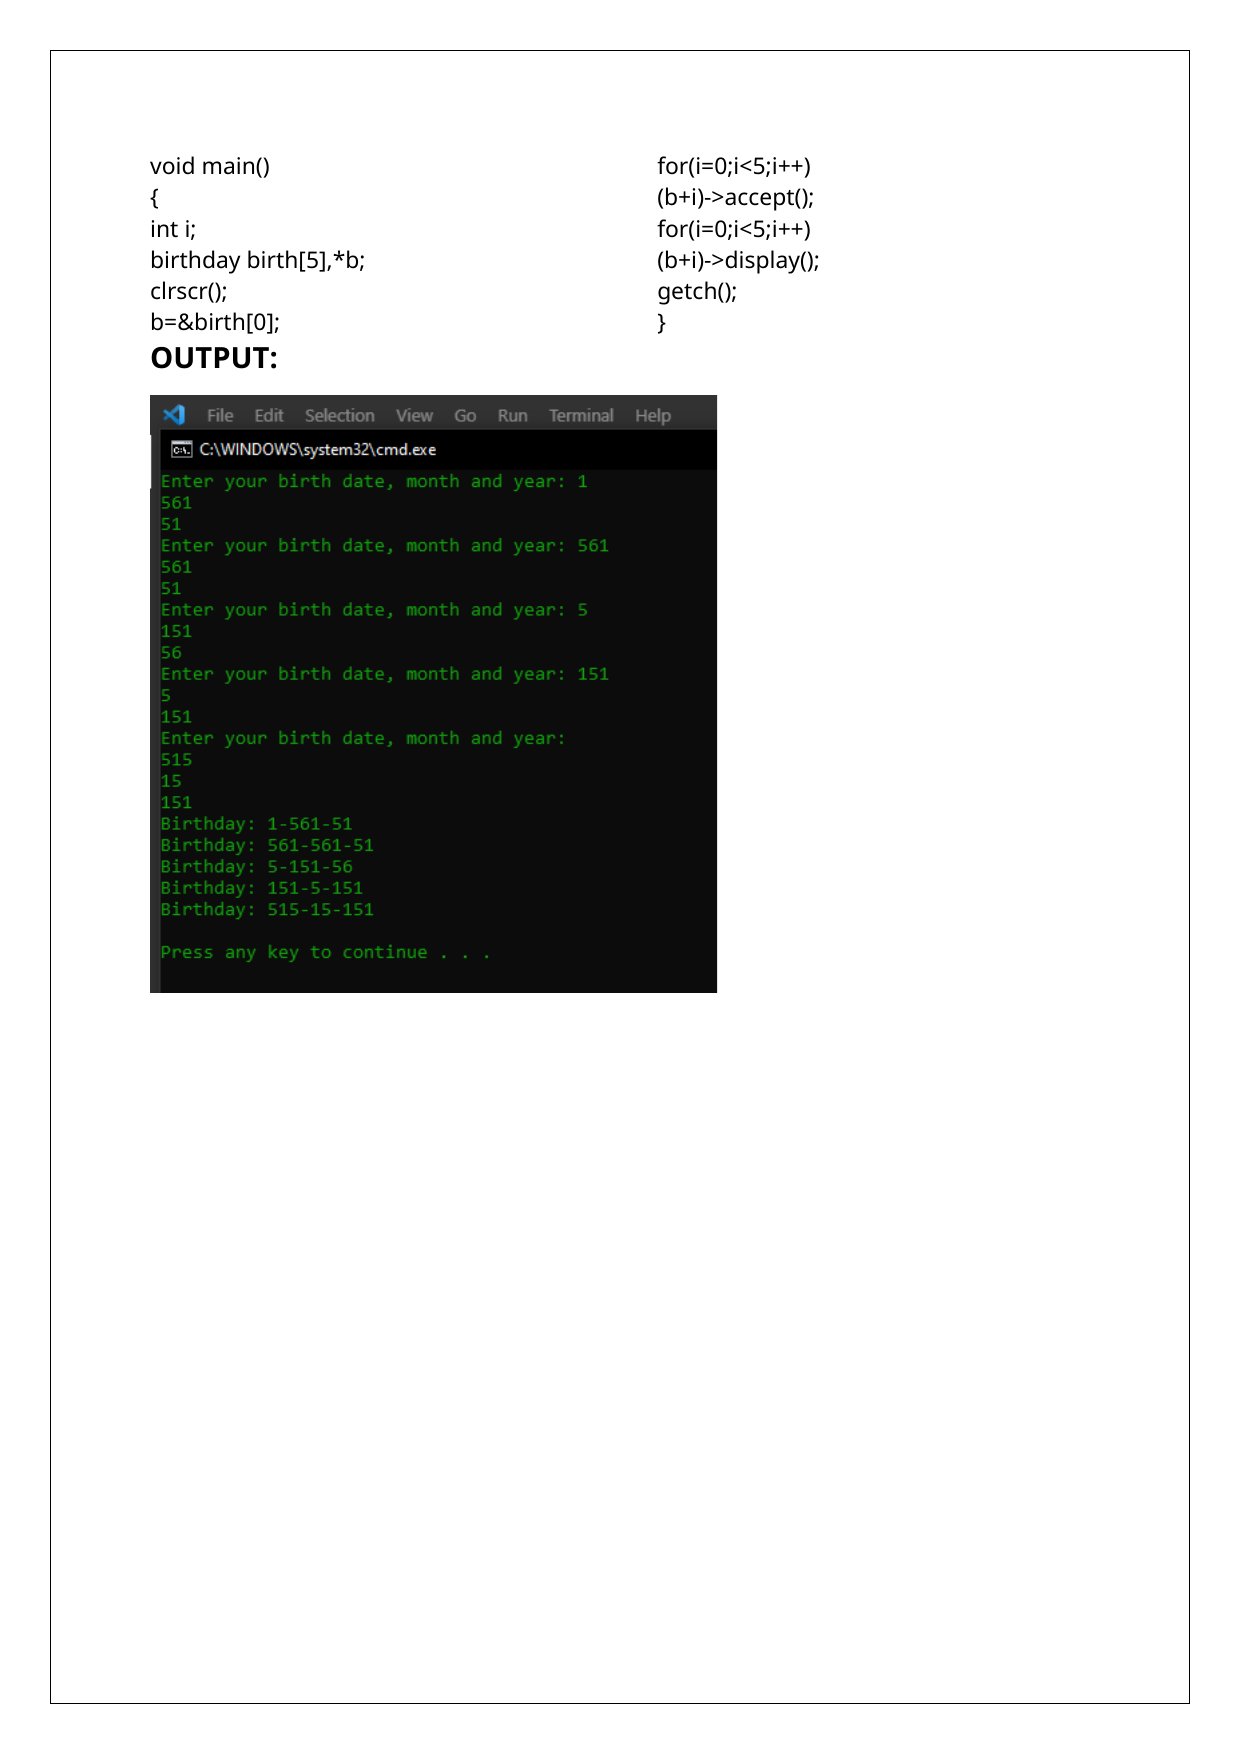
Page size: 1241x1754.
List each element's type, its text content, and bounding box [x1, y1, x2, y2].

text (b+i)->display(); [657, 244, 1090, 275]
text } [657, 306, 1090, 337]
picture [150, 395, 718, 993]
text for(i=0;i<5;i++) [657, 150, 1090, 181]
text for(i=0;i<5;i++) [657, 212, 1090, 244]
text b=&birth[0]; [150, 306, 583, 337]
text int i; [150, 212, 583, 244]
text getch(); [657, 275, 1090, 306]
text (b+i)->accept(); [657, 181, 1090, 212]
text { [150, 181, 583, 212]
text void main() [150, 150, 583, 181]
text OUTPUT: [150, 337, 1090, 377]
text clrscr(); [150, 275, 583, 306]
text birthday birth[5],*b; [150, 244, 583, 275]
